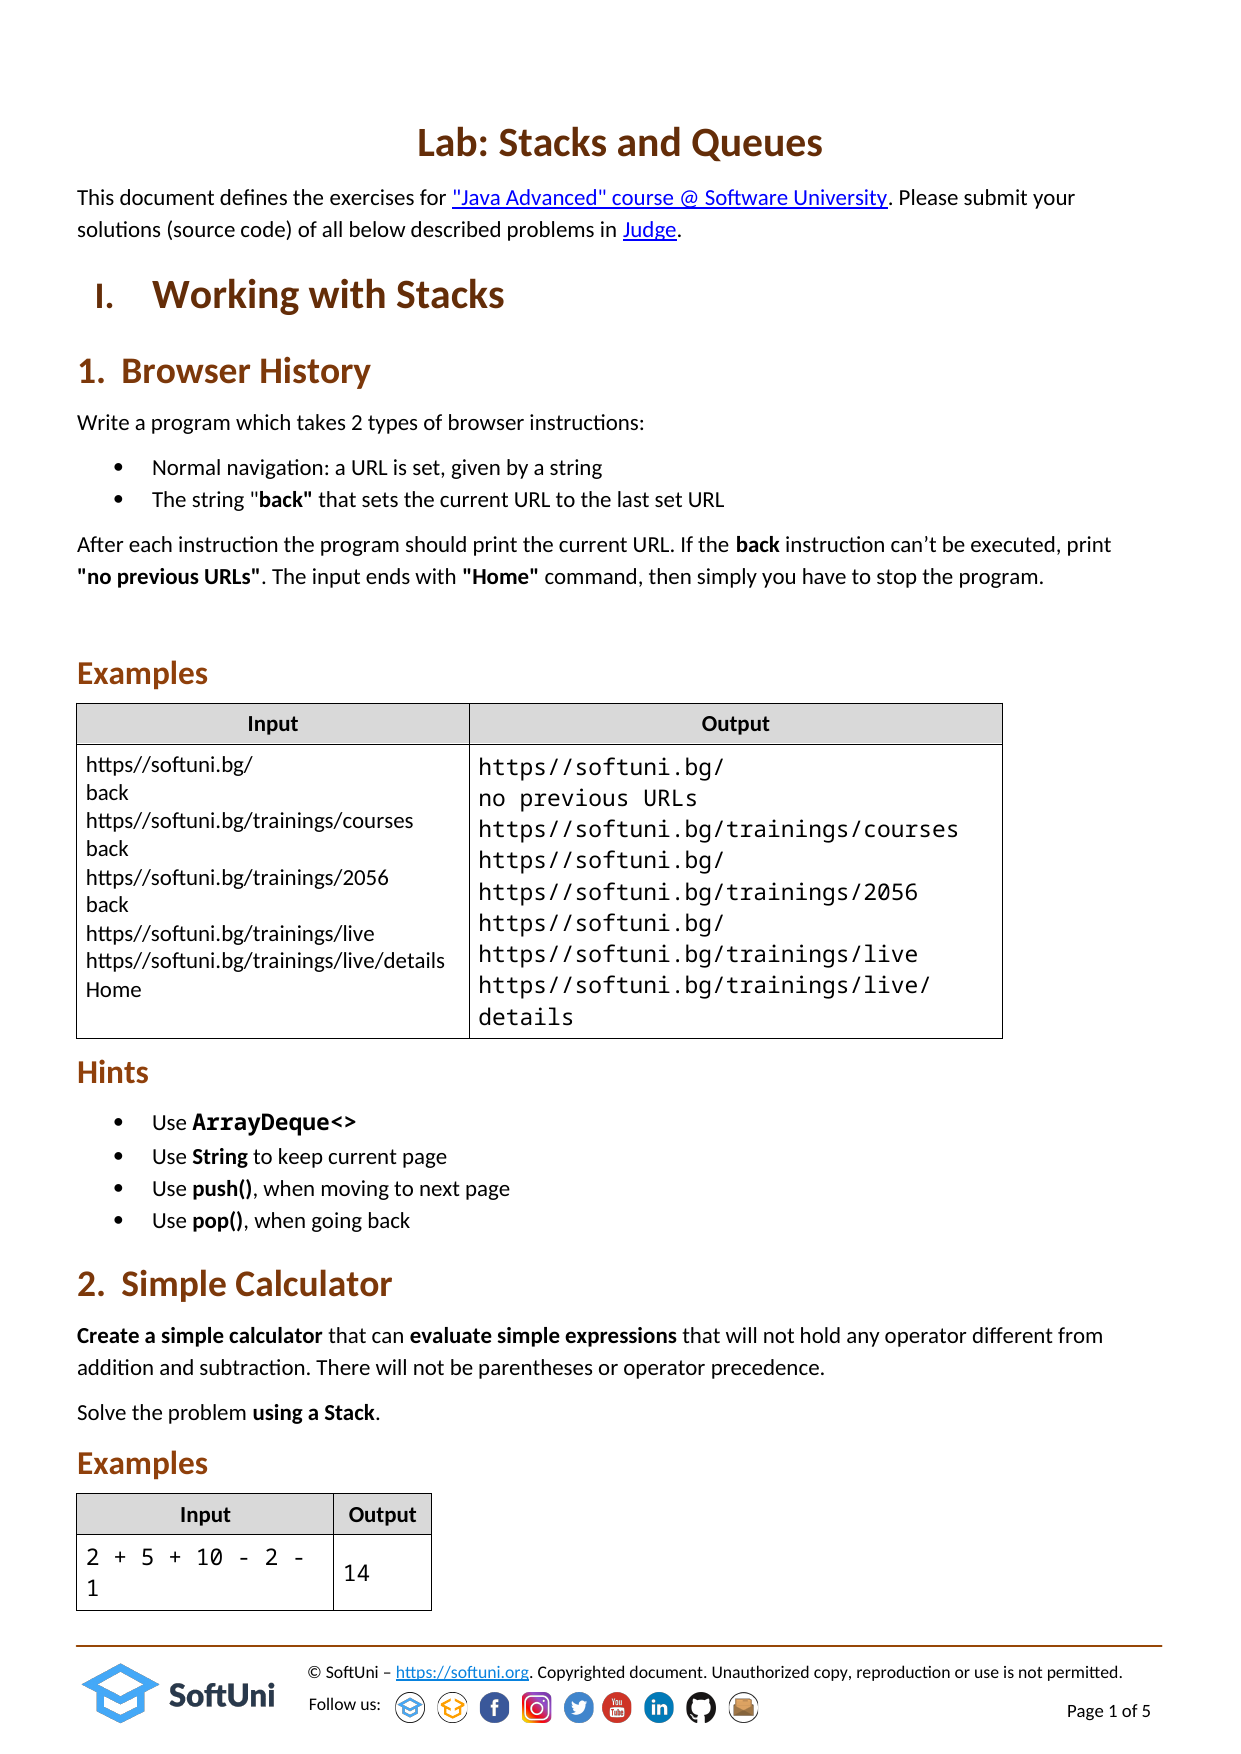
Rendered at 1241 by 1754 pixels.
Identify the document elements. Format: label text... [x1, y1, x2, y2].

text After each instruction the program should print the current URL. If the back instruction can’t be executed, print "no previous URLs". The input ends with "Home" command, then simply you have to stop the program. [77, 530, 1163, 590]
list Use pop(), when going back [114, 1207, 1163, 1235]
list Use push(), when moving to next page [114, 1174, 1163, 1202]
subtitle Simple Calculator [77, 1260, 1163, 1306]
text Create a simple calculator that can evaluate simple expressions that will not hold any operator different from addition and subtraction. There will not be parentheses or operator precedence. [77, 1321, 1163, 1381]
list Use String to keep current page [114, 1142, 1163, 1170]
picture [395, 1692, 425, 1723]
picture [665, 1714, 674, 1723]
subtitle Hints [77, 1051, 1163, 1092]
table_cell 2 + 5 + 10 - 2 - 1 [77, 1535, 333, 1609]
picture [644, 1714, 653, 1723]
list Normal navigation: a URL is set, given by a string [114, 453, 1163, 481]
subtitle Lab: Stacks and Queues [77, 116, 1163, 167]
picture [437, 1692, 468, 1723]
subtitle Examples [77, 1442, 1163, 1483]
table_header Output [470, 704, 1002, 743]
table_header Output [334, 1494, 431, 1534]
picture [728, 1692, 759, 1723]
table_header Input [77, 1494, 333, 1534]
table_cell 14 [334, 1535, 431, 1609]
picture [686, 1692, 716, 1723]
subtitle Working with Stacks [114, 268, 1163, 319]
picture [658, 1705, 667, 1714]
table_header Input [77, 704, 469, 743]
picture [564, 1692, 594, 1723]
list Use ArrayDeque<> [114, 1106, 1163, 1138]
picture [479, 1692, 510, 1723]
picture [644, 1692, 653, 1701]
picture [522, 1692, 552, 1723]
subtitle Examples [77, 652, 1163, 692]
picture [602, 1692, 632, 1723]
picture [75, 1658, 281, 1729]
subtitle Browser History [77, 347, 1163, 393]
picture [665, 1692, 674, 1701]
table_cell https//softuni.bg/ back https//softuni.bg/trainings/courses back https//softuni.bg/trainings/2056 back https//softuni.bg/trainings/live https//softuni.bg/trainings/live/details Home [77, 745, 469, 1038]
table_cell https//softuni.bg/ no previous URLs https//softuni.bg/trainings/courses https//softuni.bg/ https//softuni.bg/trainings/2056 https//softuni.bg/ https//softuni.bg/trainings/live https//softuni.bg/trainings/live/details [470, 745, 1002, 1038]
text Solve the problem using a Stack. [77, 1398, 1163, 1426]
list The string "back" that sets the current URL to the last set URL [114, 485, 1163, 513]
text This document defines the exercises for "Java Advanced" course @ Software University. Please submit your solutions (source code) of all below described problems in Judge. [77, 183, 1163, 243]
text Write a program which takes 2 types of browser instructions: [77, 408, 1163, 437]
